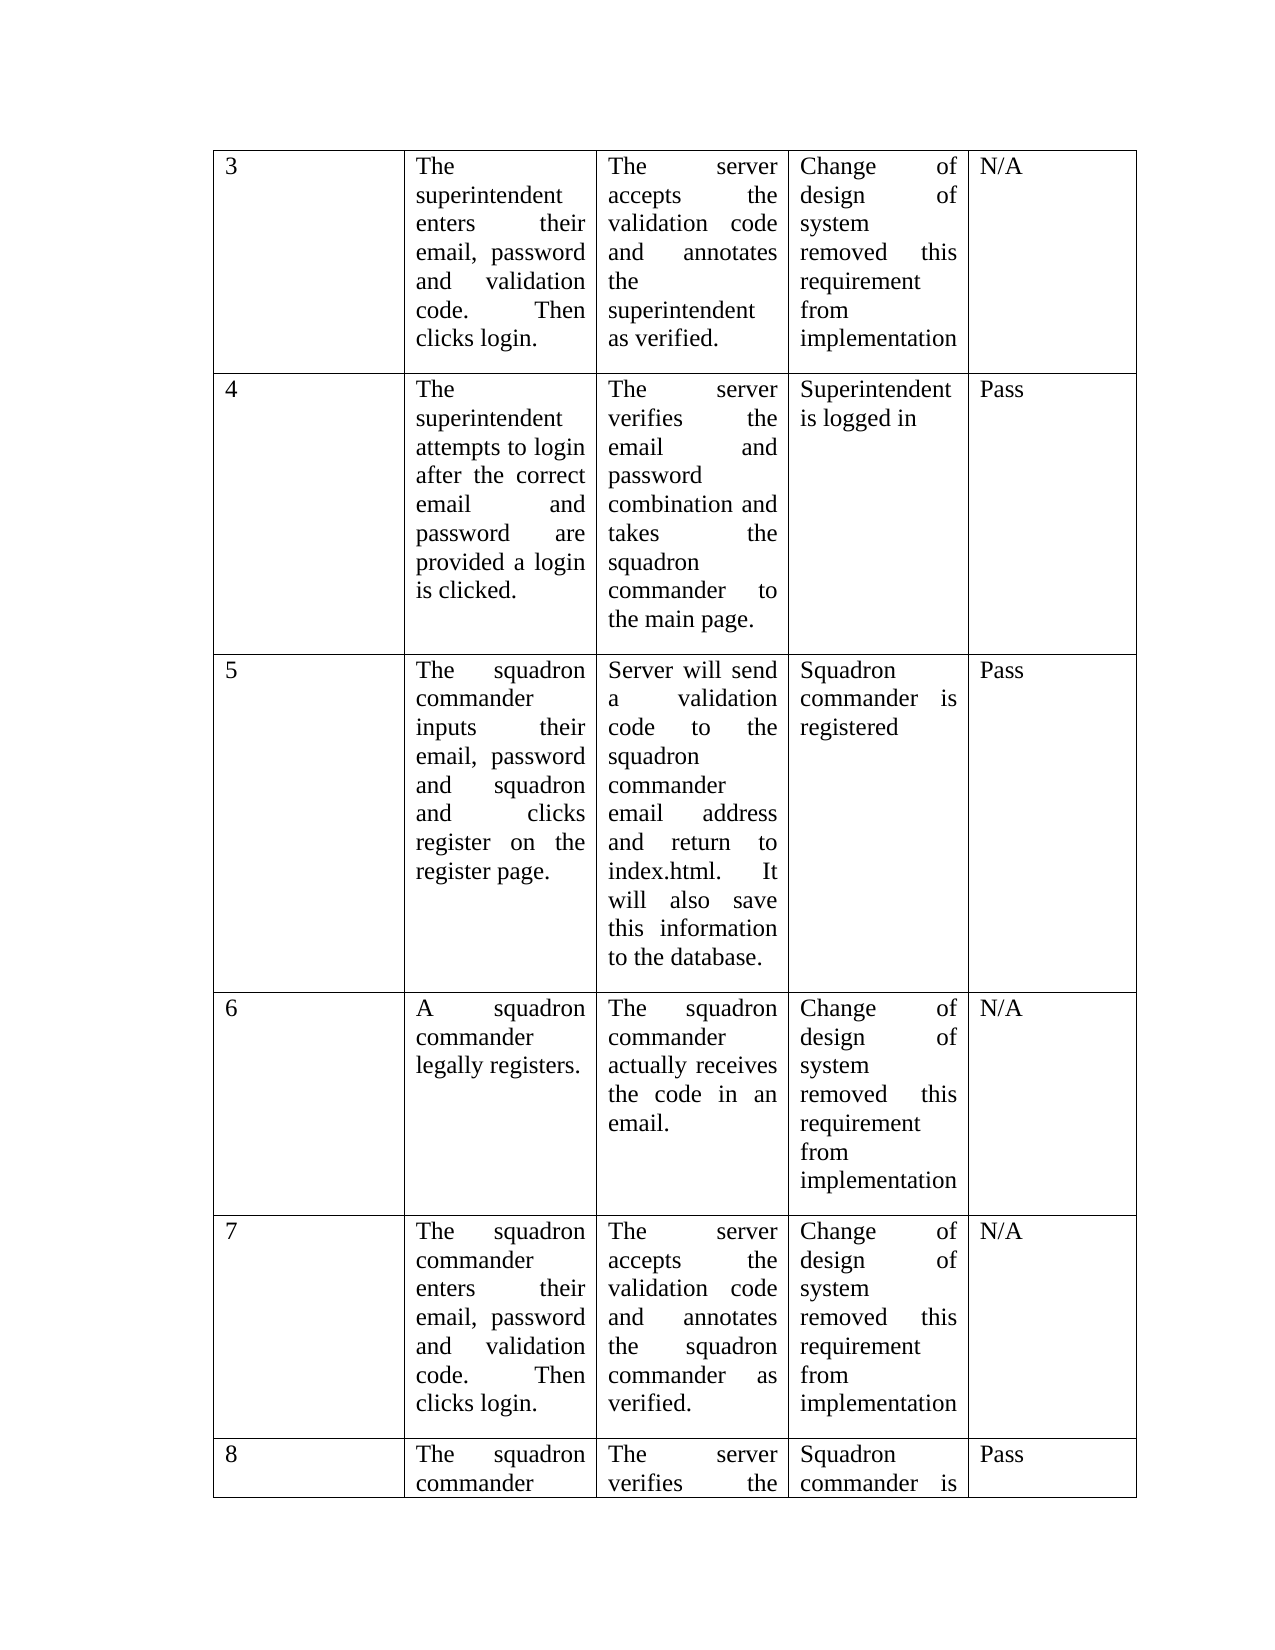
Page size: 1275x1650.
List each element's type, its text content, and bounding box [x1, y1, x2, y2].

table_cell A squadron commander legally registers. [405, 993, 596, 1215]
table_cell The server accepts the validation code and annotates the superintendent as verified. [597, 151, 788, 373]
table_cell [789, 151, 968, 373]
table_cell The squadron commander enters their email, password and validation code. Then clicks login. [405, 1216, 596, 1438]
table_cell Squadron commander is registered [789, 655, 968, 992]
table_cell Pass [969, 655, 1136, 992]
table_cell 3 [214, 151, 404, 373]
table_cell N/A [969, 993, 1136, 1215]
table_cell The squadron commander inputs their email, password and squadron and clicks register on the register page. [405, 655, 596, 992]
table_cell Superintendent is logged in [789, 374, 968, 654]
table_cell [405, 1439, 596, 1497]
table_cell Pass [969, 374, 1136, 654]
table_cell 8 [214, 1439, 404, 1497]
table_cell N/A [969, 1216, 1136, 1438]
table_cell Server will send a validation code to the squadron commander email address and return to index.html. It will also save this information to the database. [597, 655, 788, 992]
table_cell 7 [214, 1216, 404, 1438]
table_cell The server verifies the email and password combination and takes the squadron commander to the main page. [597, 374, 788, 654]
table_cell 6 [214, 993, 404, 1215]
table_cell The squadron commander actually receives the code in an email. [597, 993, 788, 1215]
table_cell The server accepts the validation code and annotates the squadron commander as verified. [597, 1216, 788, 1438]
table_cell 4 [214, 374, 404, 654]
table_cell Change of design of system removed this requirement from implementation [789, 993, 968, 1215]
table_cell N/A [969, 151, 1136, 373]
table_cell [597, 1439, 788, 1497]
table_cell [789, 1439, 968, 1497]
table_cell Pass [969, 1439, 1136, 1497]
table_cell Change of design of system removed this requirement from implementation [789, 1216, 968, 1438]
table_cell The superintendent attempts to login after the correct email and password are provided a login is clicked. [405, 374, 596, 654]
table_cell 5 [214, 655, 404, 992]
table_cell The superintendent enters their email, password and validation code. Then clicks login. [405, 151, 596, 373]
